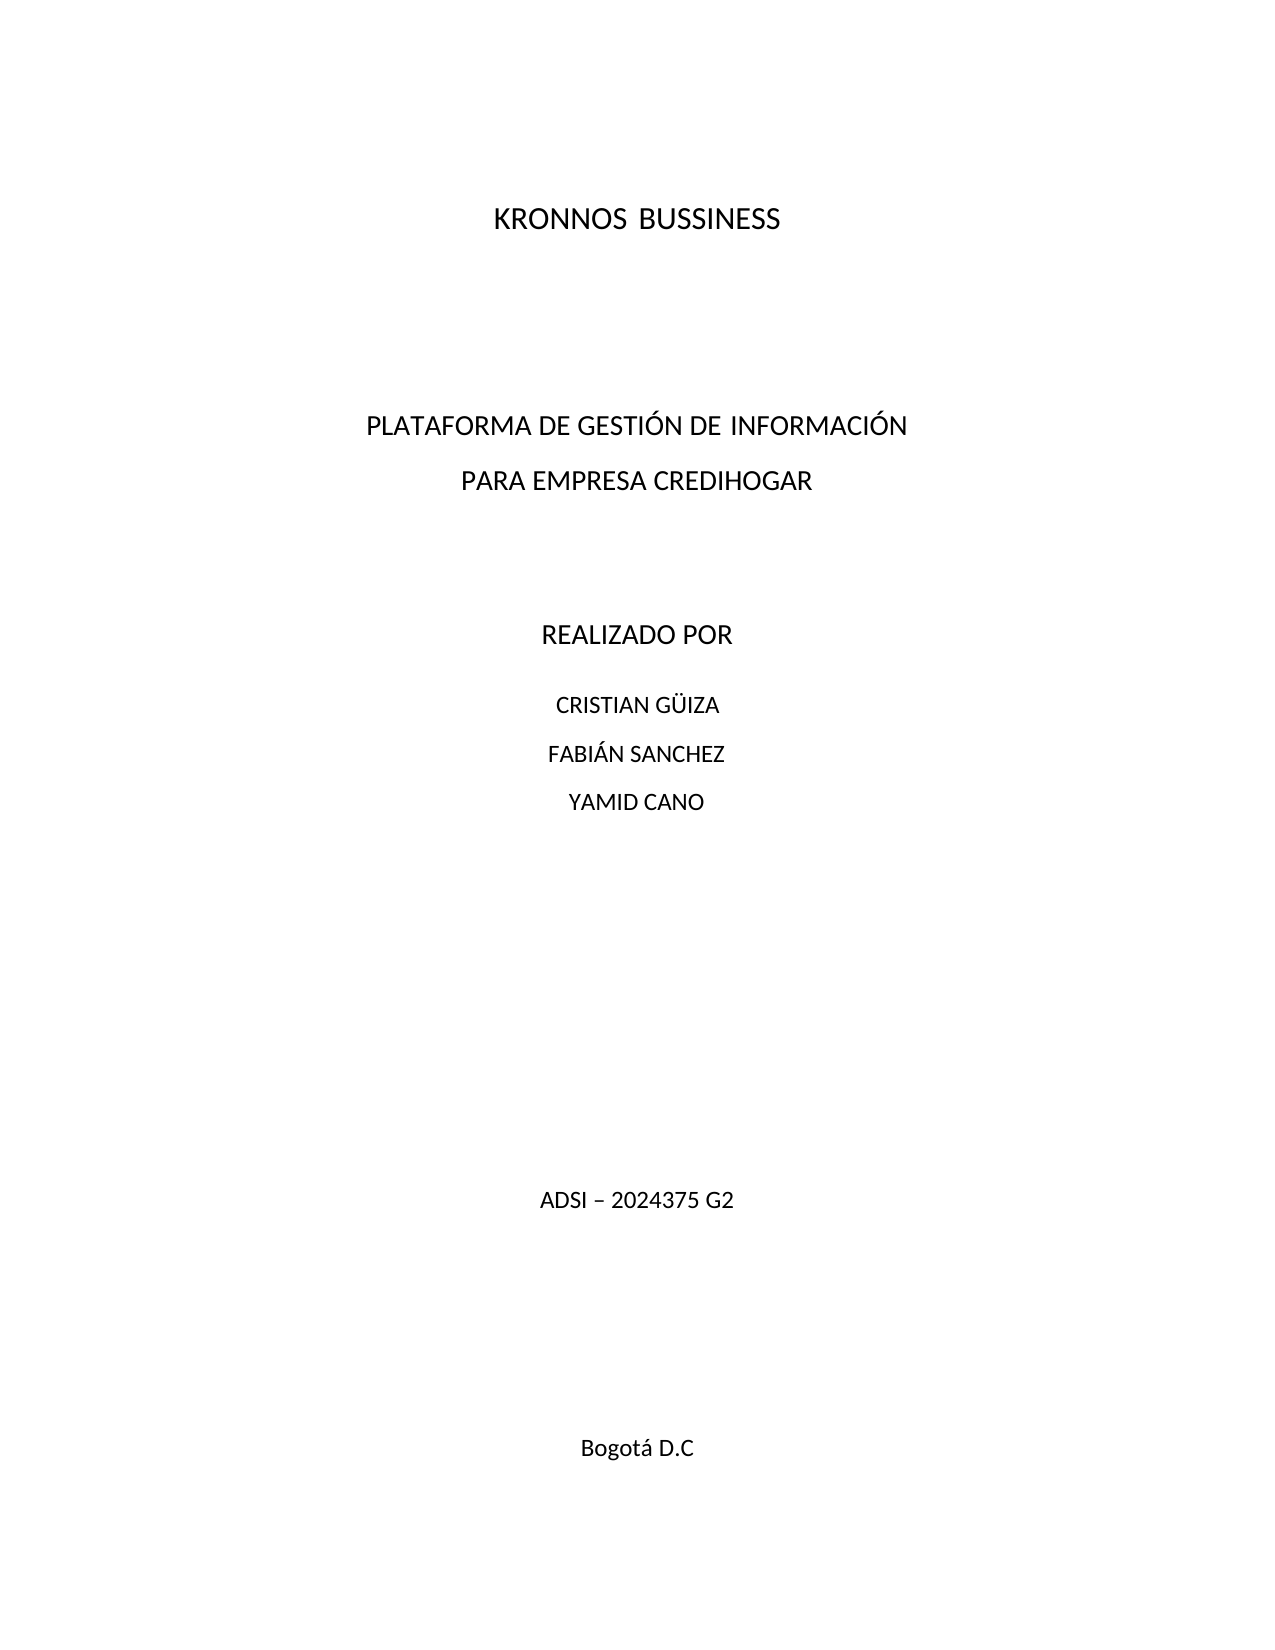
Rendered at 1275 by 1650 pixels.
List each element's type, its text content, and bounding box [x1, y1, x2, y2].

text PLATAFORMA DE GESTIÓN DE INFORMACIÓN PARA EMPRESA CREDIHOGAR [364, 407, 909, 497]
text ADSI – 2024375 G2 [364, 1184, 909, 1214]
text CRISTIAN GÜIZA FABIÁN SANCHEZ YAMID CANO [547, 689, 725, 817]
text Bogotá D.C [364, 1432, 910, 1463]
text KRONNOS BUSSINESS [364, 198, 910, 237]
text REALIZADO POR [364, 616, 909, 652]
